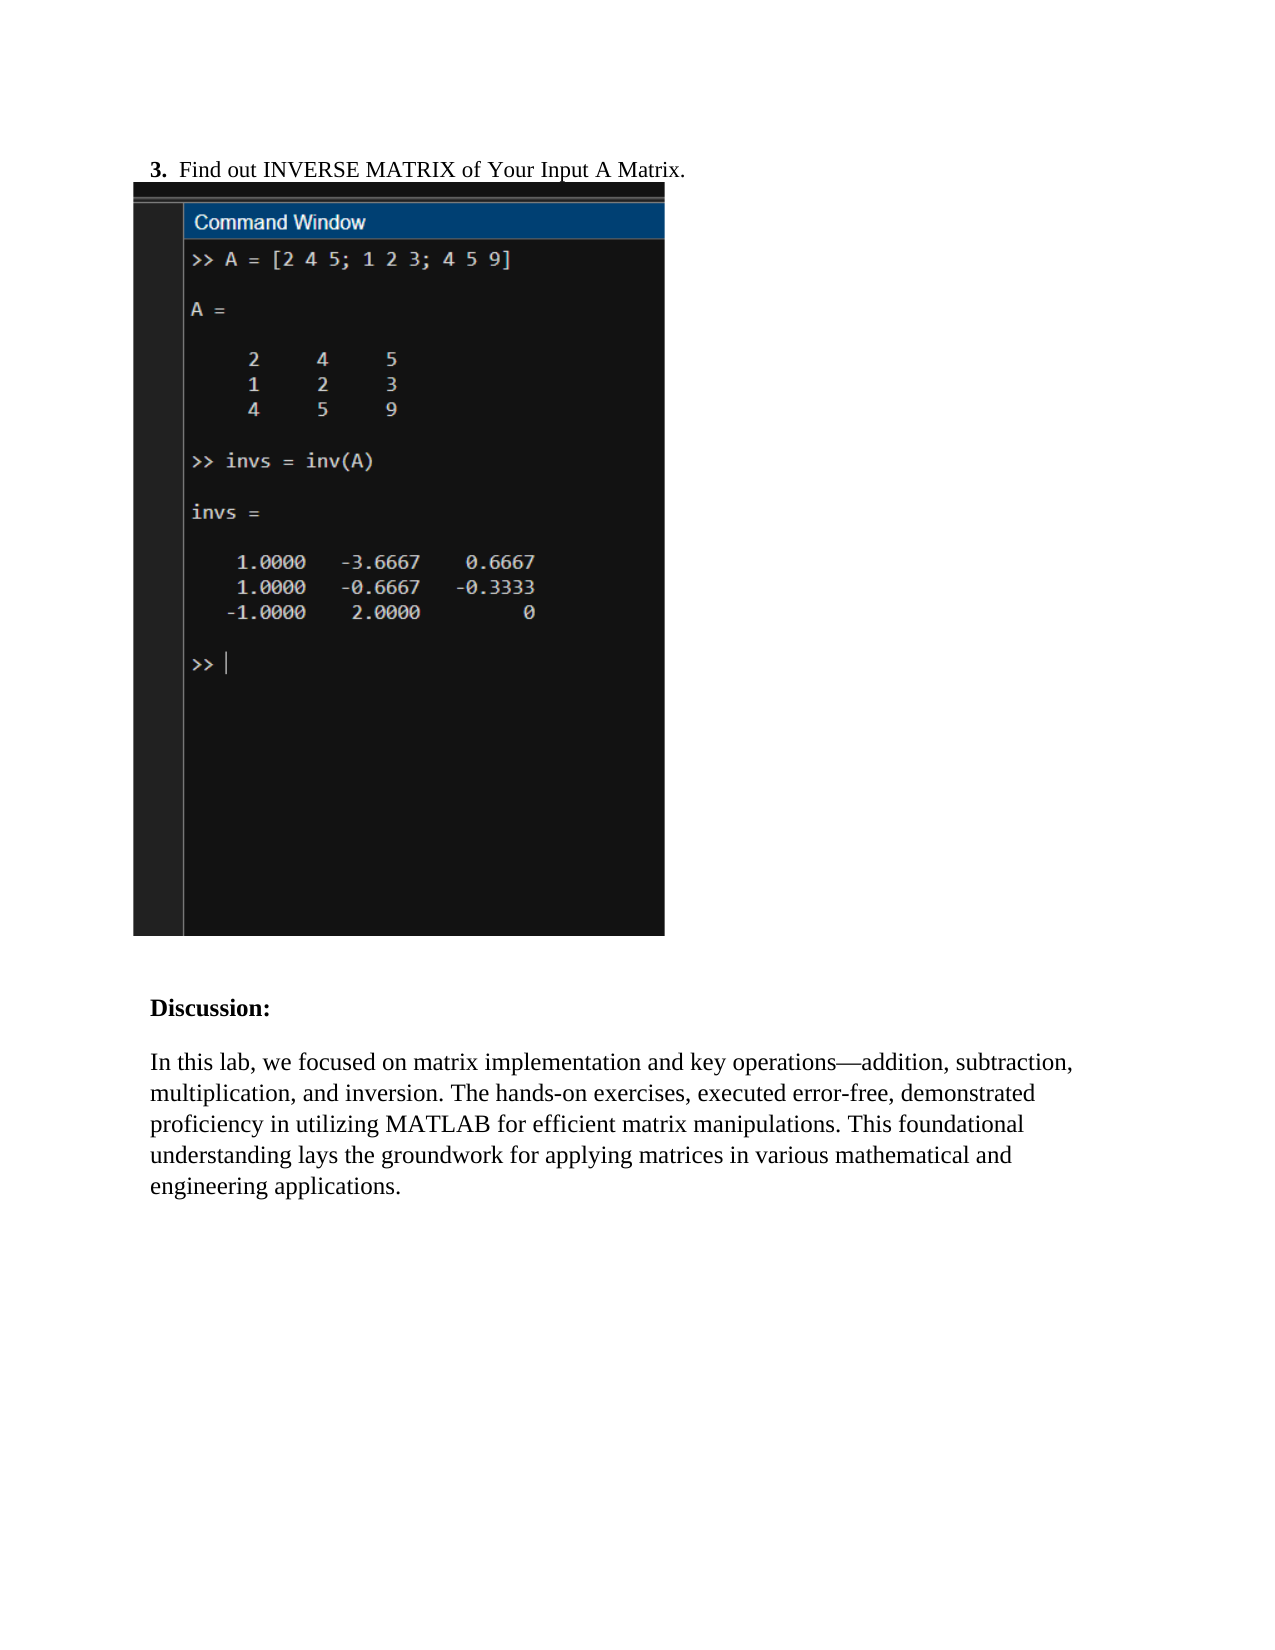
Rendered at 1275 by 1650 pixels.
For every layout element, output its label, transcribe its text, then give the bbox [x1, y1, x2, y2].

subtitle Discussion: [150, 993, 1137, 1021]
list Find out INVERSE MATRIX of Your Input A Matrix. [150, 156, 1137, 183]
picture [133, 182, 665, 936]
subtitle In this lab, we focused on matrix implementation and key operations—addition, subtraction, multiplication, and inversion. The hands-on exercises, executed error-free, demonstrated proficiency in utilizing MATLAB for efficient matrix manipulations. This foundational understanding lays the groundwork for applying matrices in various mathematical and engineering applications. [150, 1047, 1076, 1199]
